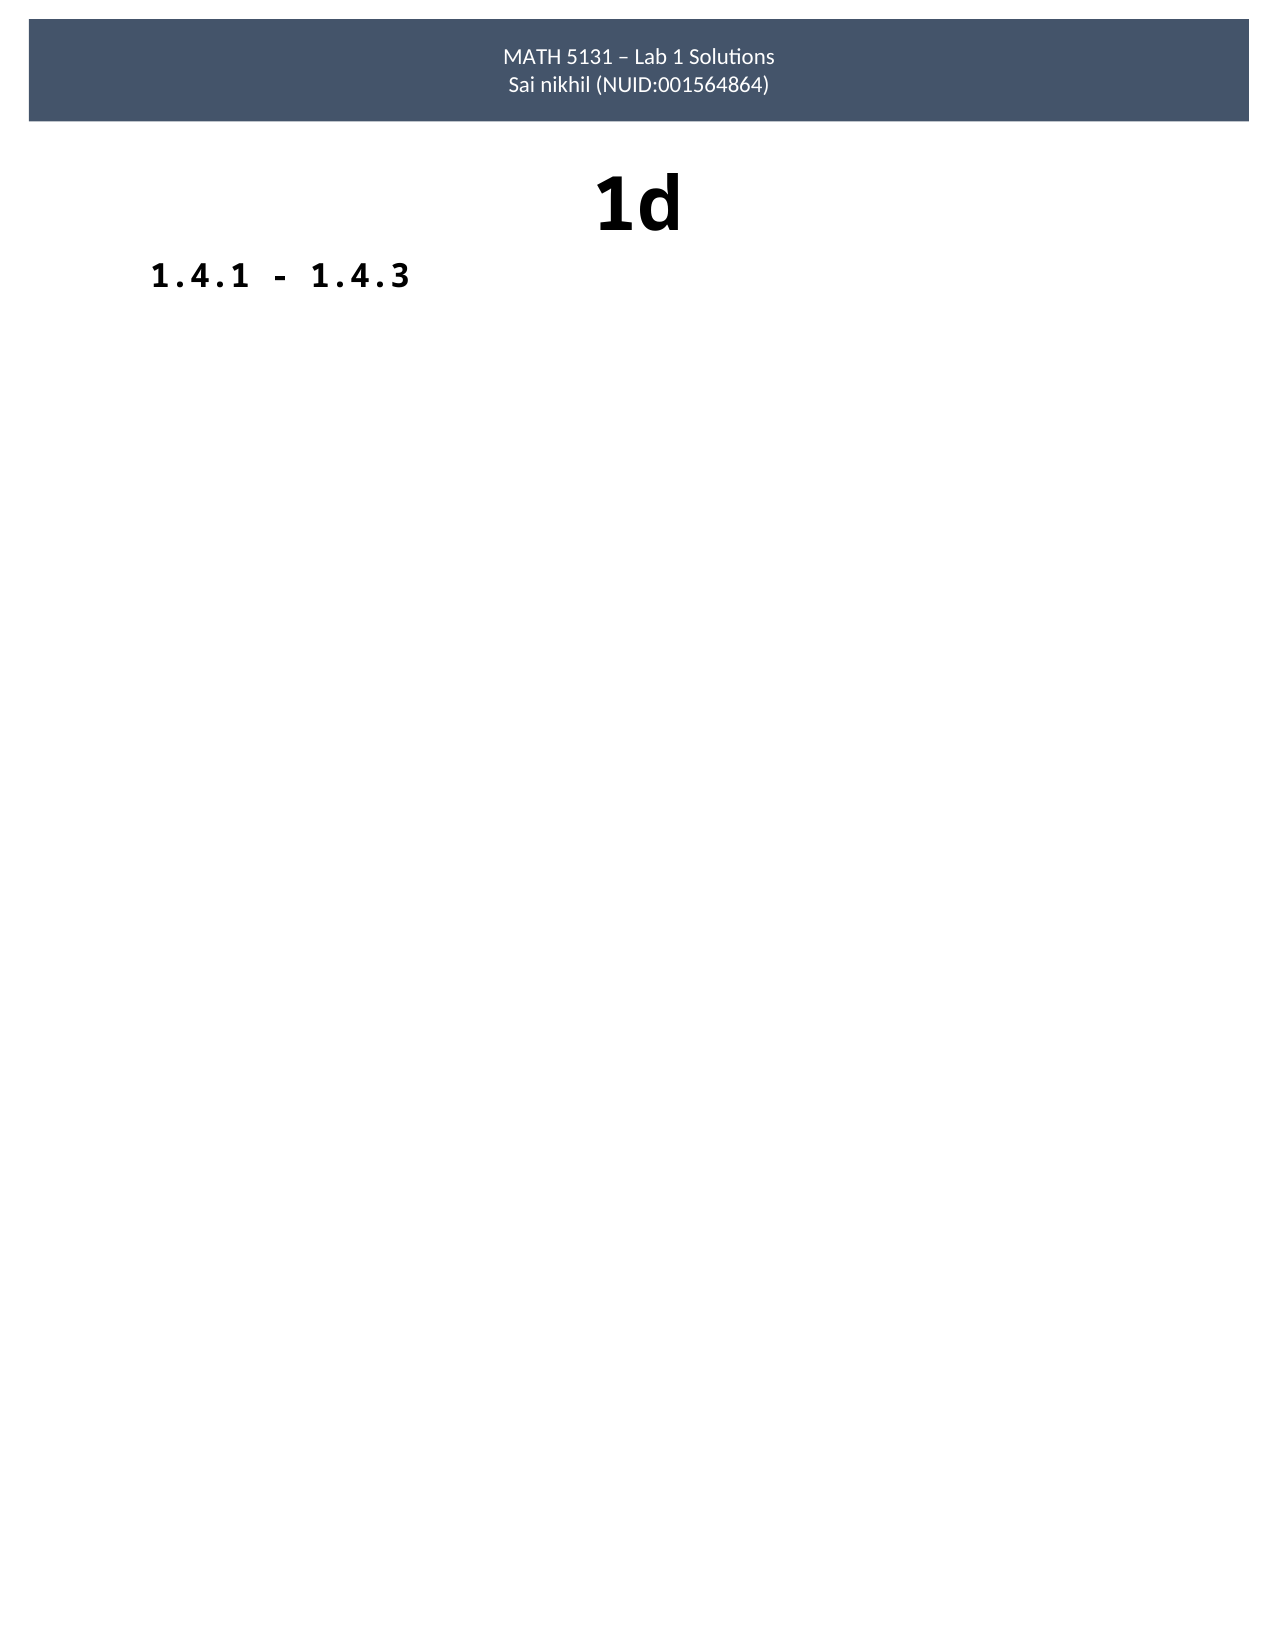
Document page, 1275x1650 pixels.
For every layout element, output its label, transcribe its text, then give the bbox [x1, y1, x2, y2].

text 1.4.1 - 1.4.3 [150, 252, 1125, 298]
text 1d [150, 150, 1125, 252]
